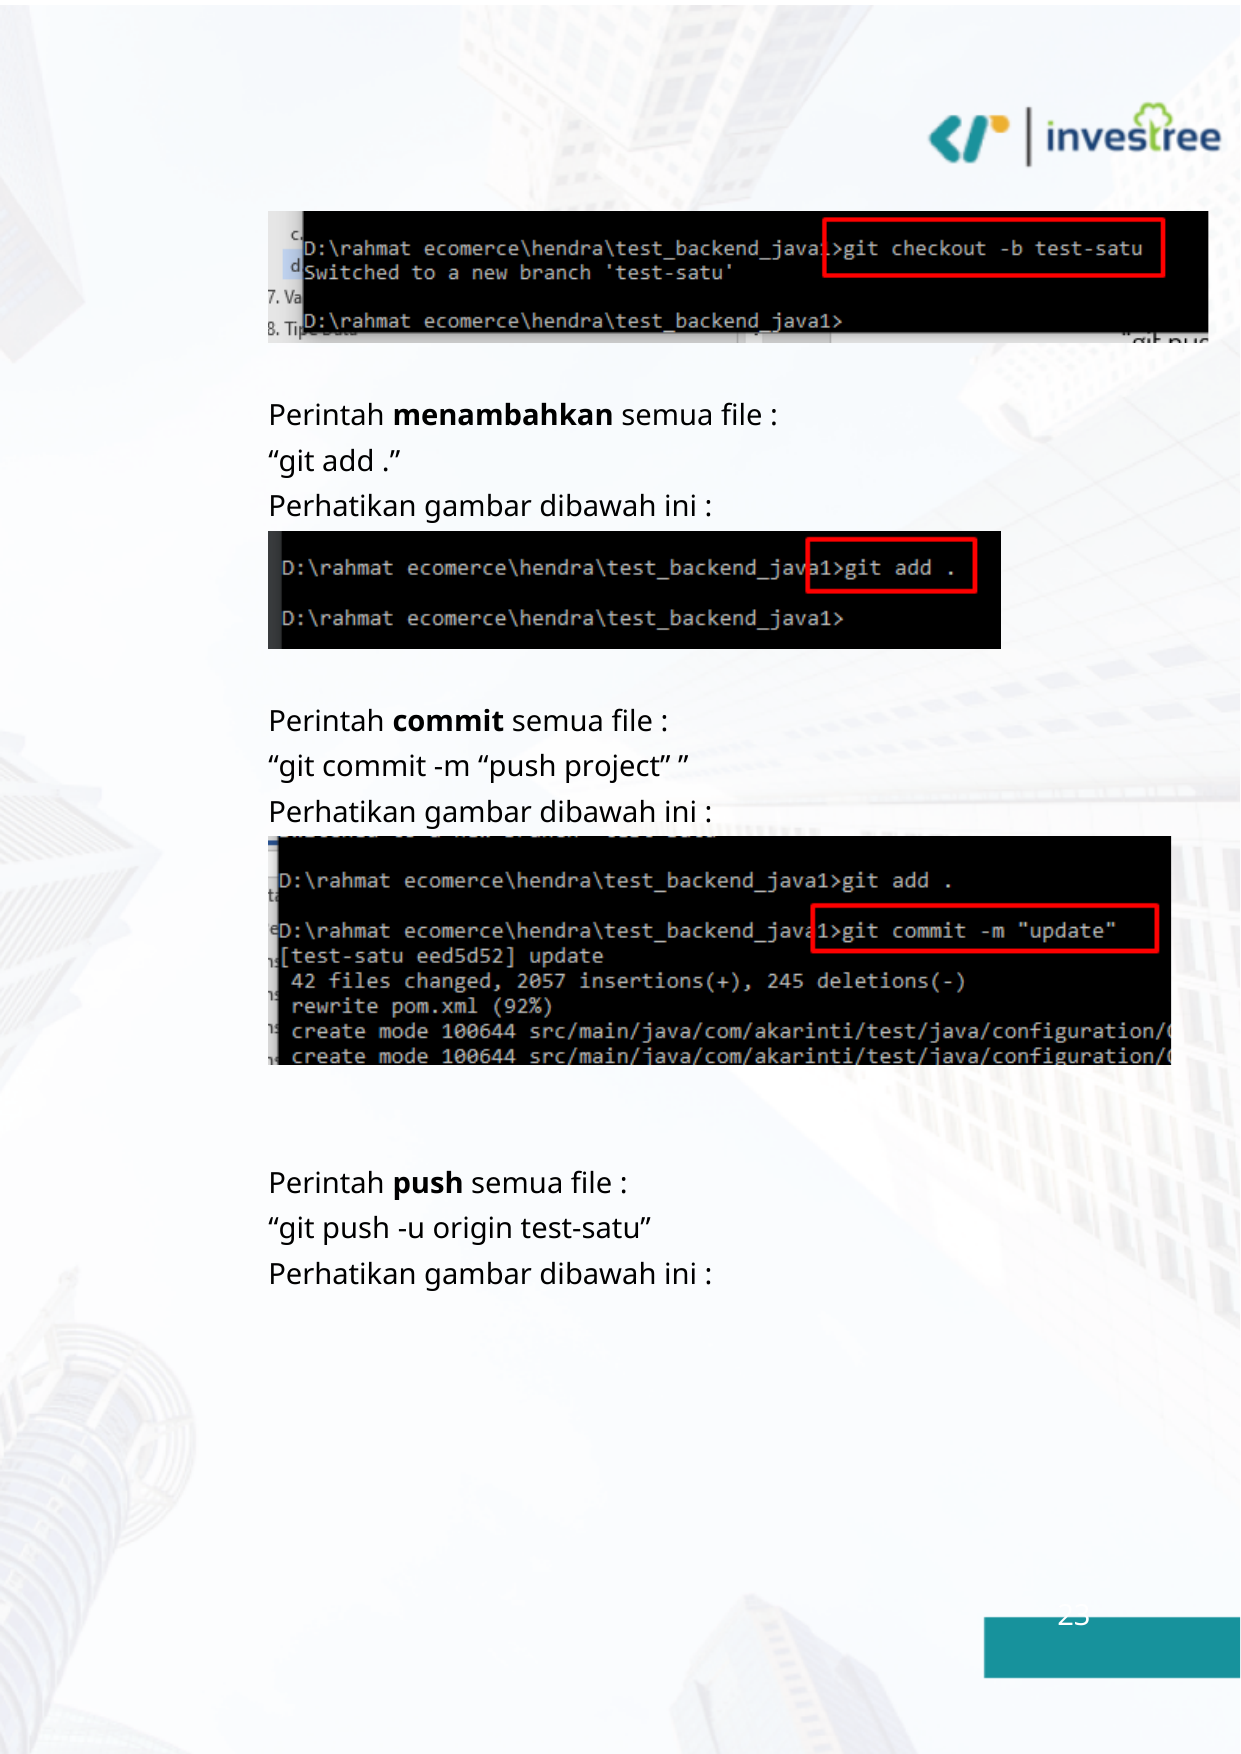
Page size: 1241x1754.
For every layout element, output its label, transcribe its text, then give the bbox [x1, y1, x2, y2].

list Perhatikan gambar dibawah ini : [268, 486, 1090, 525]
list Perhatikan gambar dibawah ini : [268, 791, 1090, 831]
list “git commit -m “push project” ” [268, 746, 1090, 785]
list “git add .” [268, 440, 1090, 479]
list Perintah menambahkan semua file : [268, 394, 1090, 434]
picture [0, 5, 1241, 1754]
list “git push -u origin test-satu” [268, 1208, 1090, 1247]
list Perintah push semua file : [268, 1162, 1090, 1202]
list Perintah commit semua file : [268, 700, 1090, 739]
list Perhatikan gambar dibawah ini : [268, 1253, 1090, 1293]
